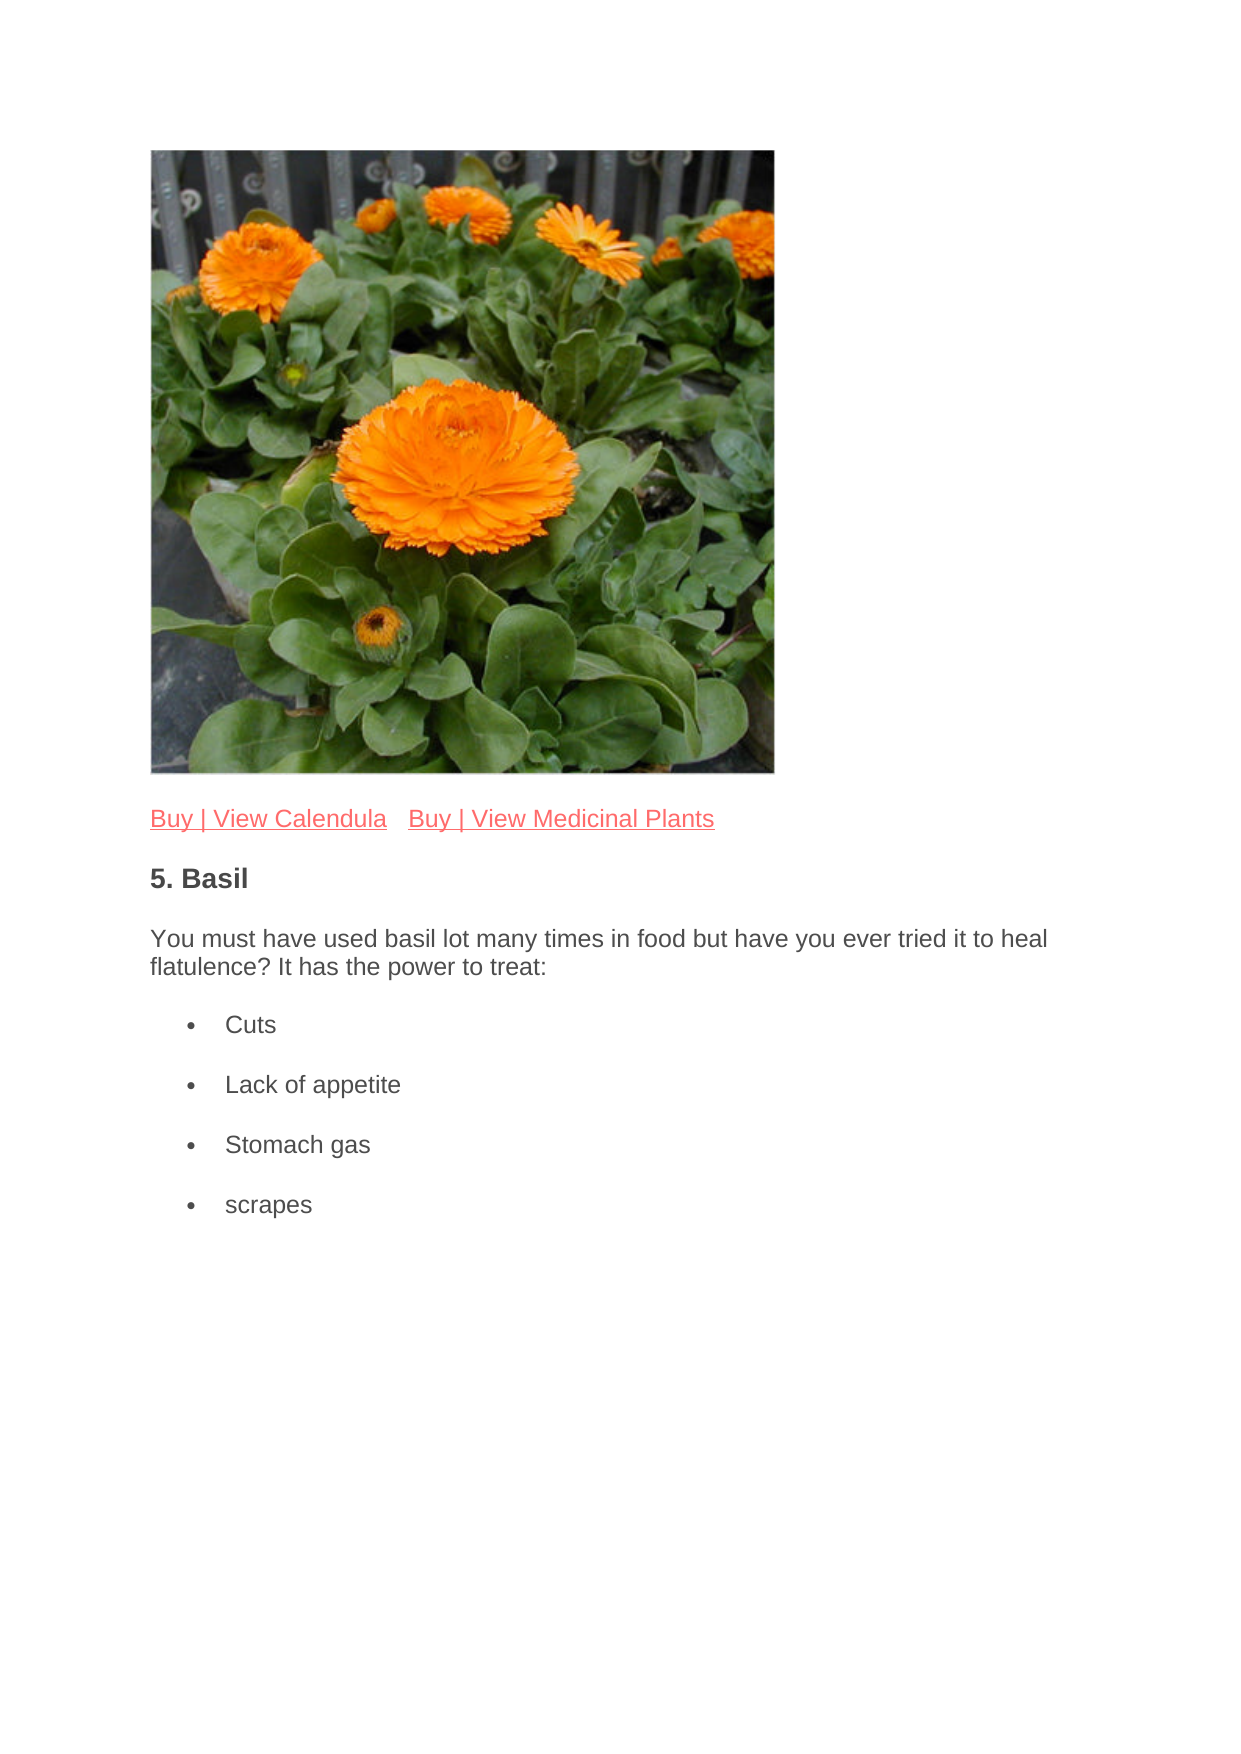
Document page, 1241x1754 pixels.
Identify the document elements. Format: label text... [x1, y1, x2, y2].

text Buy | View Calendula Buy | View Medicinal Plants [150, 804, 1090, 833]
list Stomach gas [187, 1130, 1090, 1159]
text You must have used basil lot many times in food but have you ever tried it to heal flatulence? It has the power to treat: [150, 924, 1090, 981]
list scrapes [187, 1190, 1090, 1219]
list Lack of appetite [187, 1070, 1090, 1099]
text 5. Basil [150, 862, 1090, 894]
picture [150, 150, 775, 775]
list Cuts [187, 1010, 1090, 1039]
